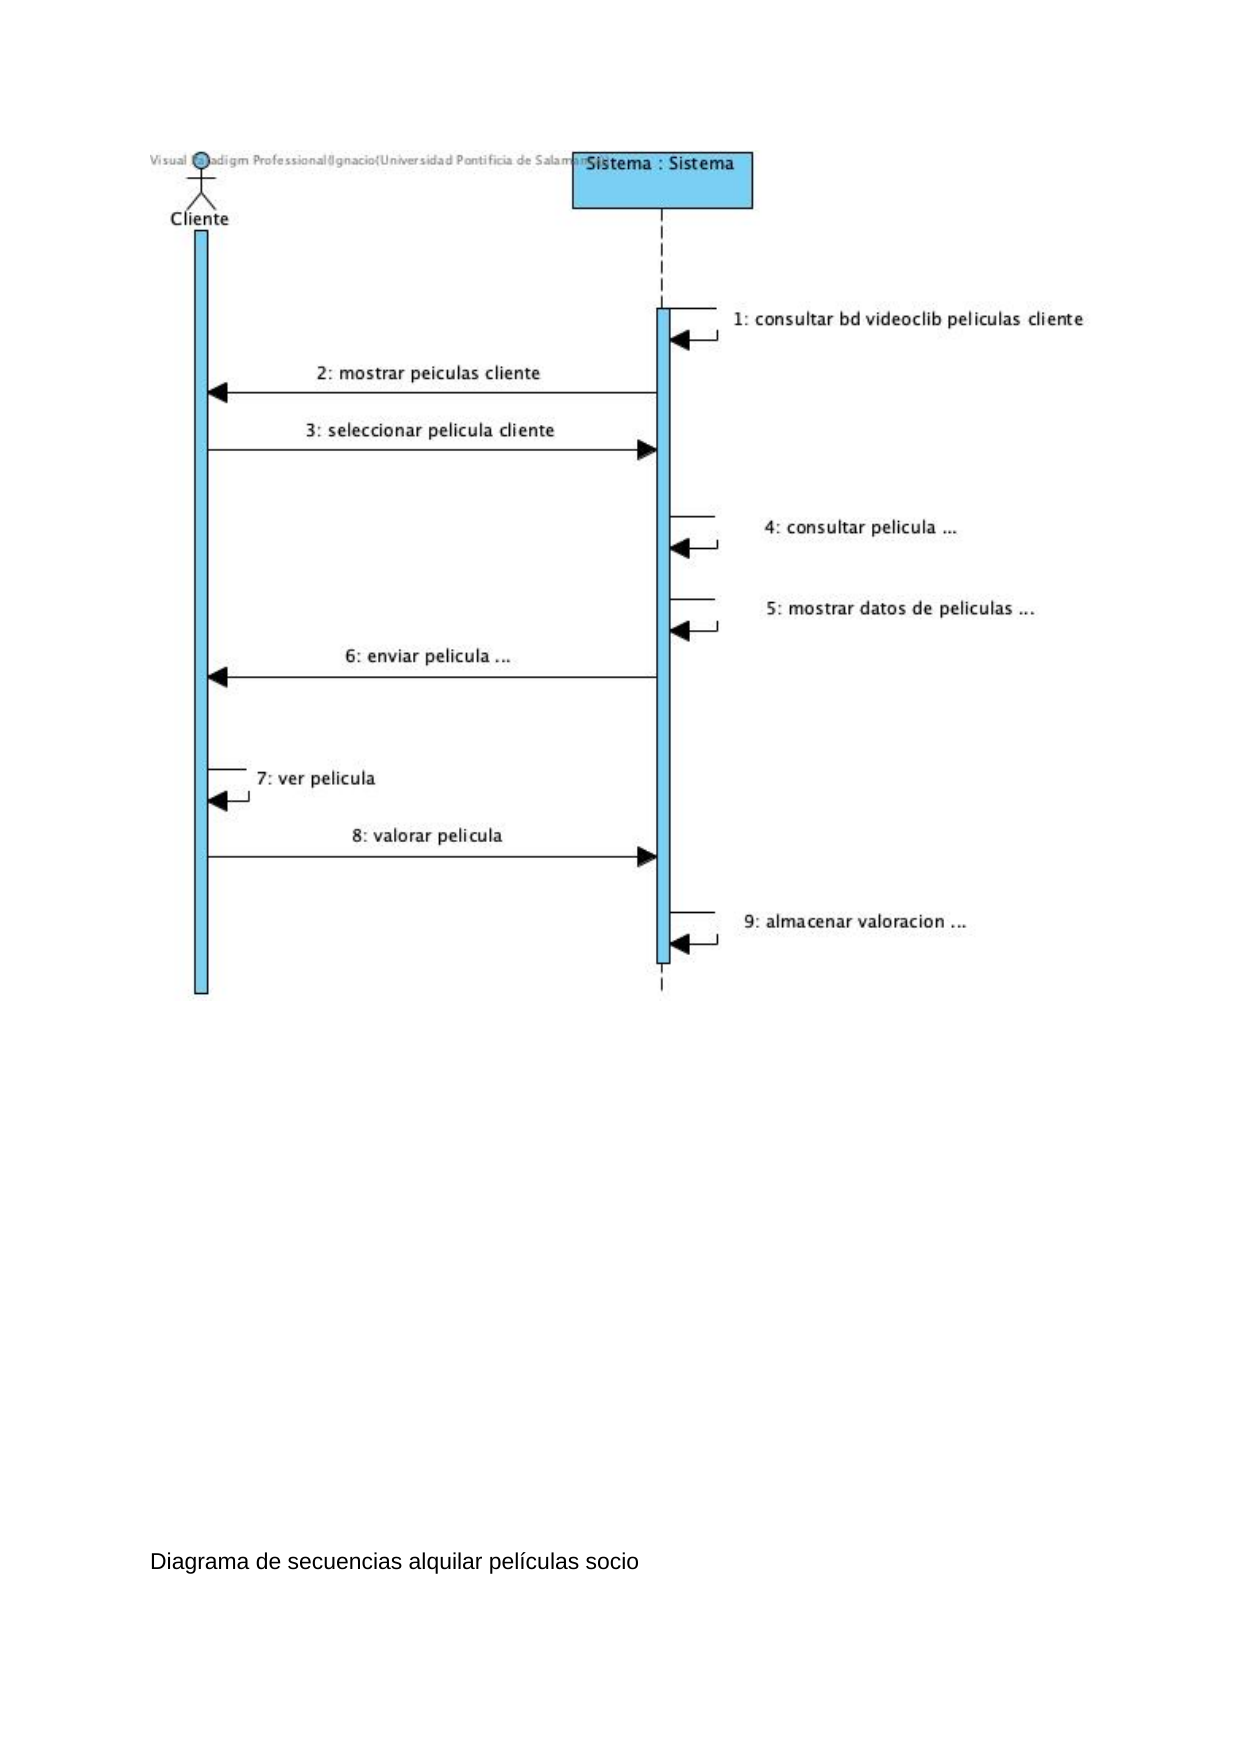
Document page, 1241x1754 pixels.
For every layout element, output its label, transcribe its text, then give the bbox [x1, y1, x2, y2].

text Diagrama de secuencias alquilar películas socio [150, 1548, 1090, 1575]
picture [150, 150, 1106, 1001]
